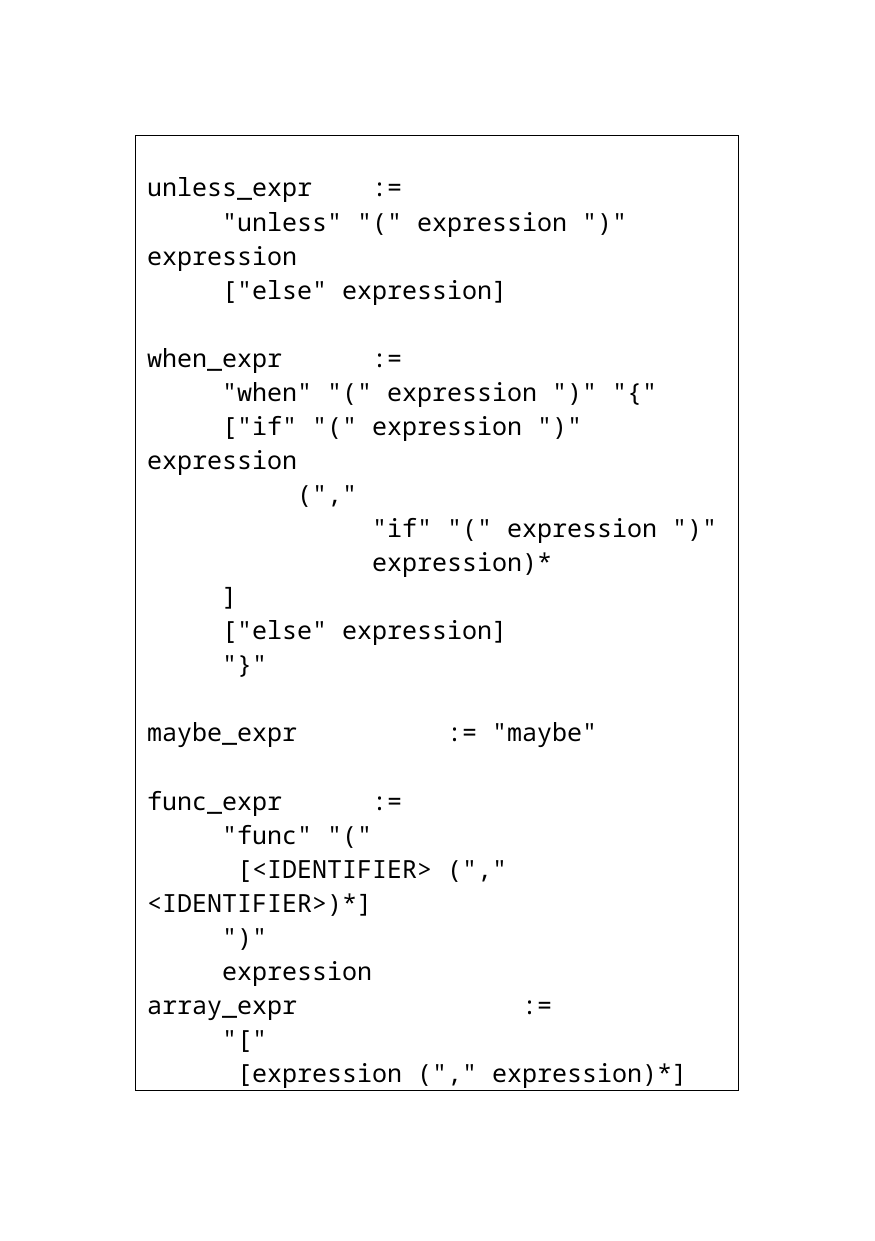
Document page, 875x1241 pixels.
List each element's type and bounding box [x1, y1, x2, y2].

table_cell [136, 136, 738, 1090]
